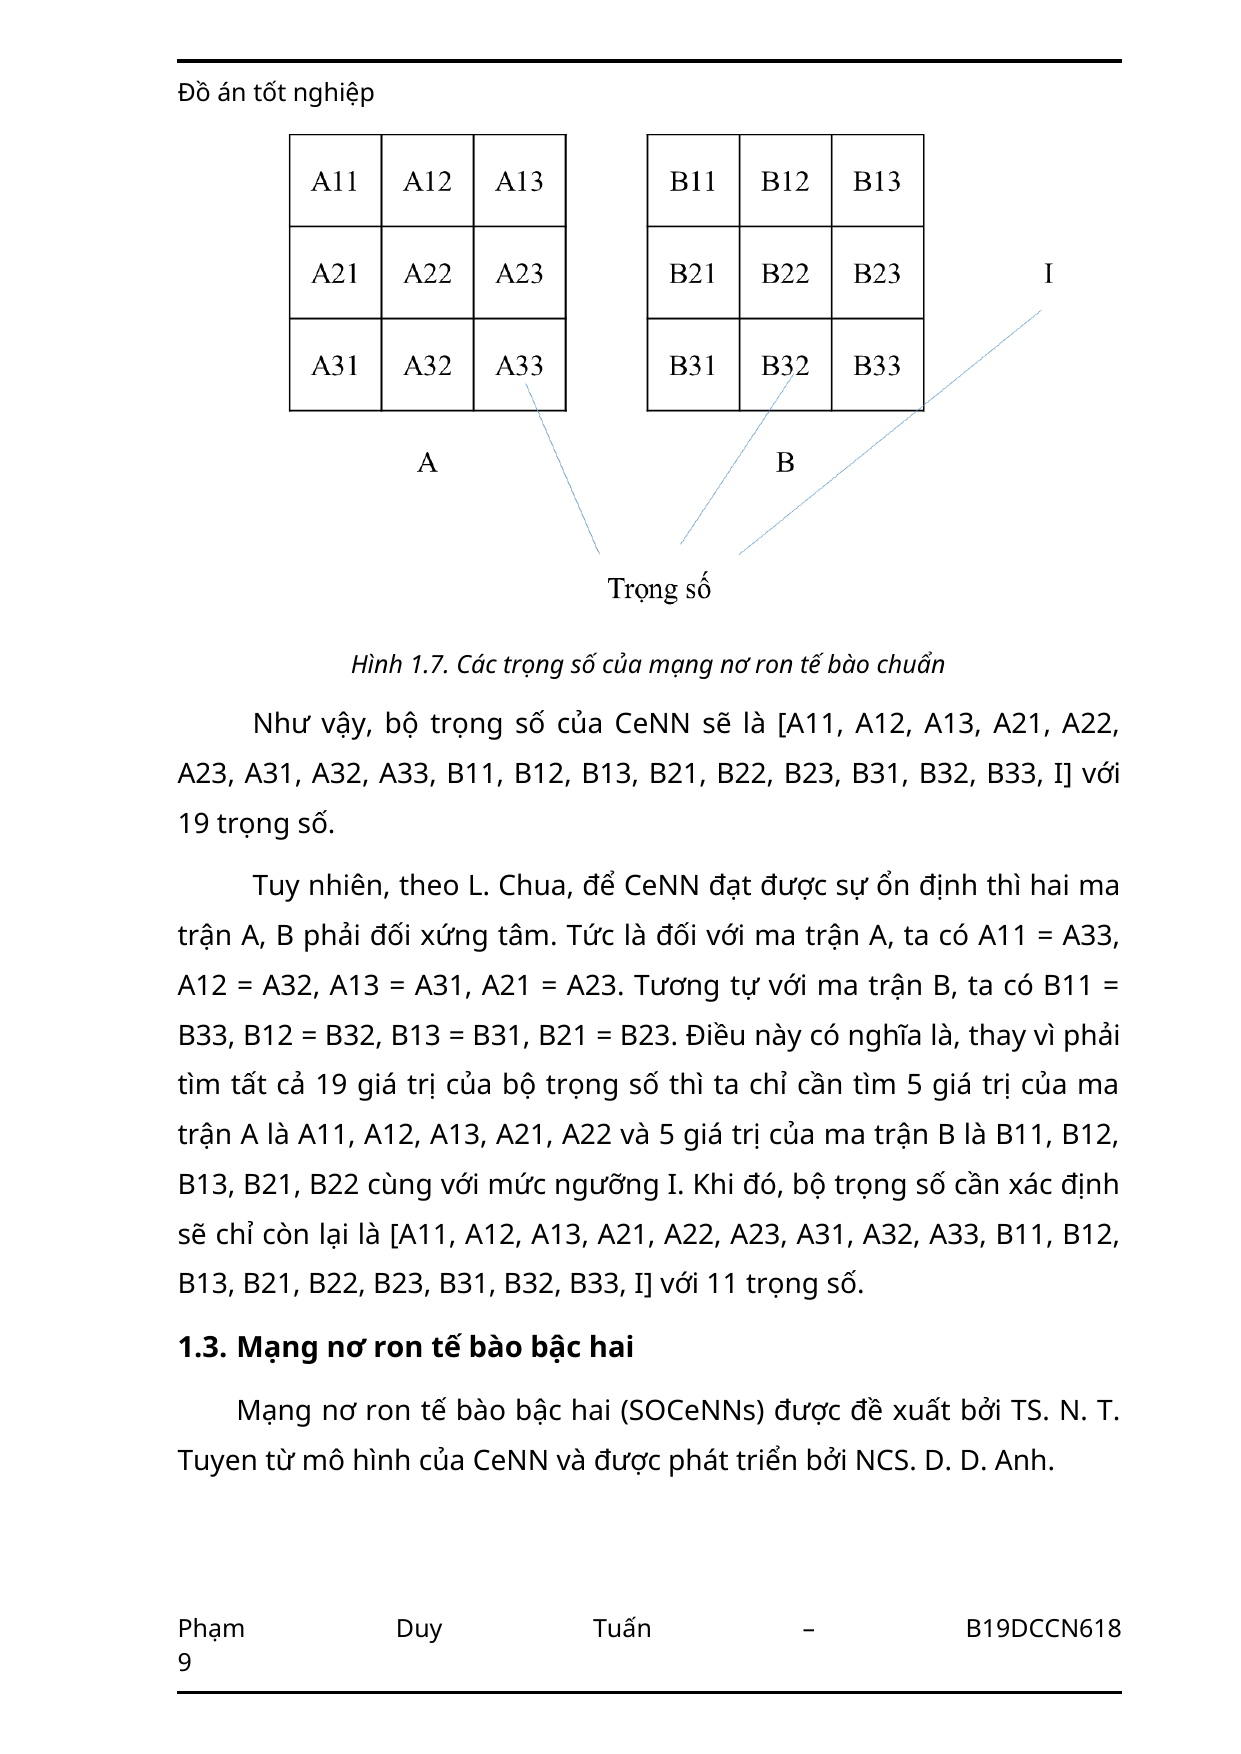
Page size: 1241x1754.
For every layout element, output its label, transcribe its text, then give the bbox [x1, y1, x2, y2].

text Như vậy, bộ trọng số của CeNN sẽ là [A11, A12, A13, A21, A22, A23, A31, A32, A33, B11, B12, B13, B21, B22, B23, B31, B32, B33, I] với 19 trọng số. [177, 703, 1122, 841]
text Mạng nơ ron tế bào bậc hai (SOCeNNs) được đề xuất bởi TS. N. T. Tuyen từ mô hình của CeNN và được phát triển bởi NCS. D. D. Anh. [177, 1390, 1122, 1478]
picture [288, 134, 1070, 623]
text Hình 1.7. Các trọng số của mạng nơ ron tế bào chuẩn [177, 647, 1122, 681]
text Tuy nhiên, theo L. Chua, để CeNN đạt được sự ổn định thì hai ma trận A, B phải đối xứng tâm. Tức là đối với ma trận A, ta có A11 = A33, A12 = A32, A13 = A31, A21 = A23. Tương tự với ma trận B, ta có B11 = B33, B12 = B32, B13 = B31, B21 = B23. Điều này có nghĩa là, thay vì phải tìm tất cả 19 giá trị của bộ trọng số thì ta chỉ cần tìm 5 giá trị của ma trận A là A11, A12, A13, A21, A22 và 5 giá trị của ma trận B là B11, B12, B13, B21, B22 cùng với mức ngưỡng I. Khi đó, bộ trọng số cần xác định sẽ chỉ còn lại là [A11, A12, A13, A21, A22, A23, A31, A32, A33, B11, B12, B13, B21, B22, B23, B31, B32, B33, I] với 11 trọng số. [177, 865, 1122, 1302]
subtitle Mạng nơ ron tế bào bậc hai [177, 1326, 1122, 1366]
